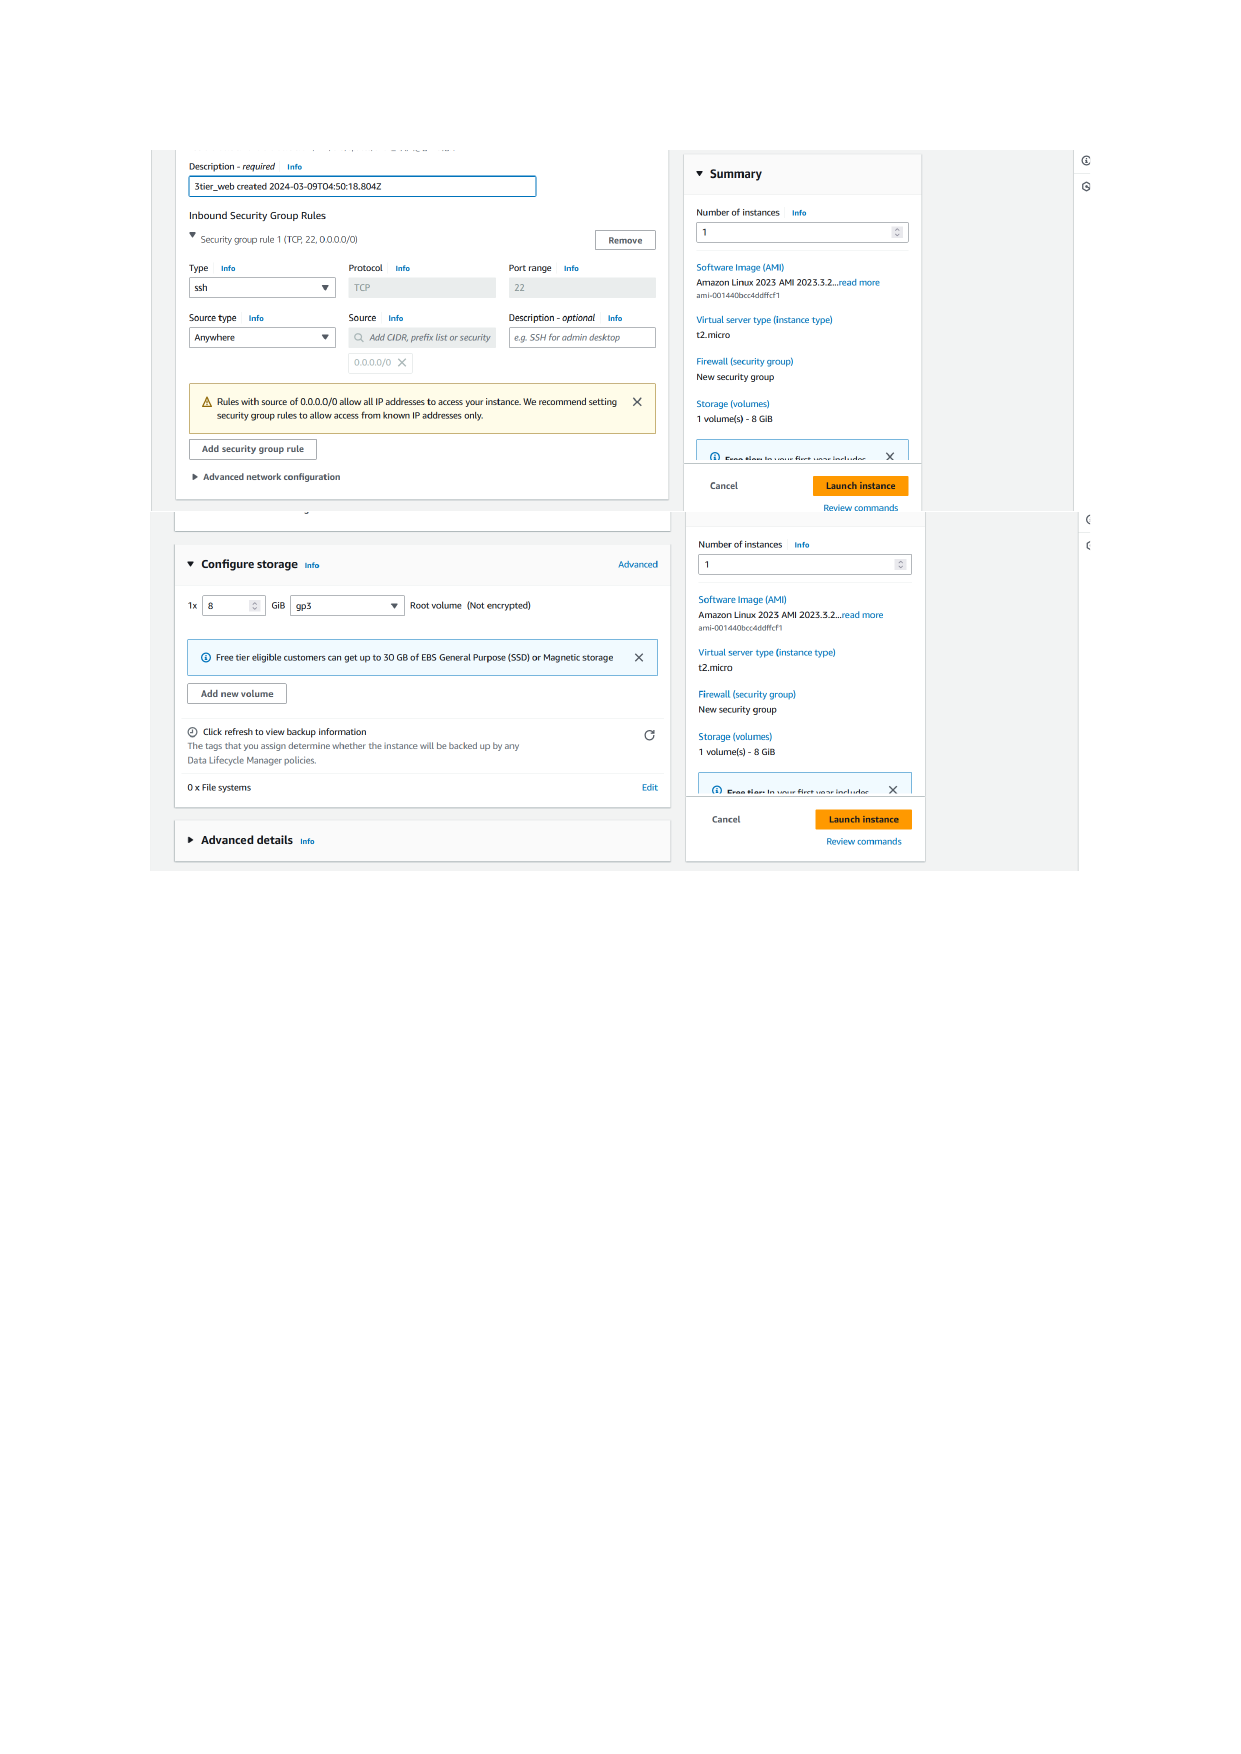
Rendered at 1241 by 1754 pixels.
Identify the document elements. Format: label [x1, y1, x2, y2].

picture [150, 150, 1091, 511]
picture [150, 512, 1091, 871]
